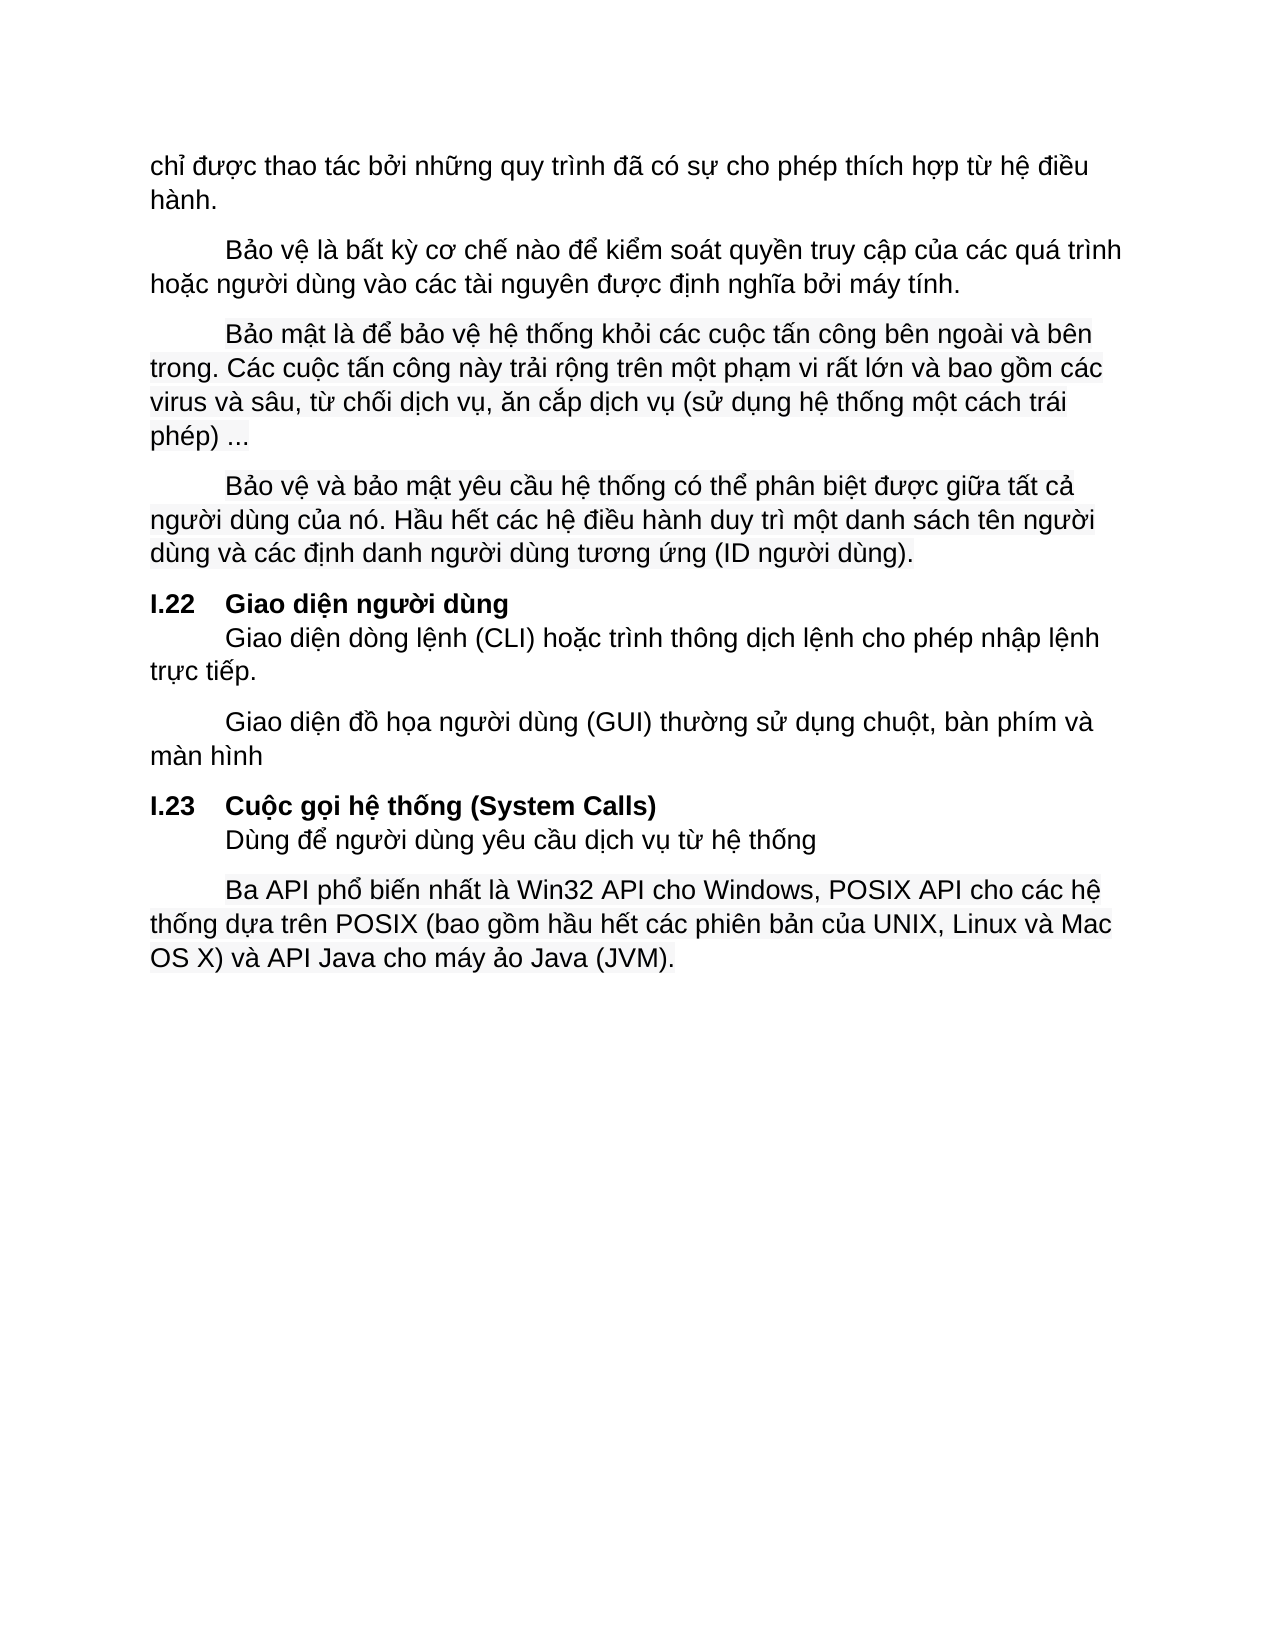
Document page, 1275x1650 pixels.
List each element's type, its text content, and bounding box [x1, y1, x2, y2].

text Bảo vệ và bảo mật yêu cầu hệ thống có thể phân biệt được giữa tất cả người dùng của nó. Hầu hết các hệ điều hành duy trì một danh sách tên người dùng và các định danh người dùng tương ứng (ID người dùng). [150, 470, 1125, 569]
text Giao diện đồ họa người dùng (GUI) thường sử dụng chuột, bàn phím và màn hình [150, 706, 1125, 771]
text Ba API phổ biến nhất là Win32 API cho Windows, POSIX API cho các hệ thống dựa trên POSIX (bao gồm hầu hết các phiên bản của UNIX, Linux và Mac OS X) và API Java cho máy ảo Java (JVM). [150, 874, 1125, 973]
text Bảo mật là để bảo vệ hệ thống khỏi các cuộc tấn công bên ngoài và bên trong. Các cuộc tấn công này trải rộng trên một phạm vi rất lớn và bao gồm các virus và sâu, từ chối dịch vụ, ăn cắp dịch vụ (sử dụng hệ thống một cách trái phép) ... [150, 318, 1125, 451]
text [150, 150, 1125, 215]
subtitle Giao diện người dùng [150, 588, 1125, 619]
text Giao diện dòng lệnh (CLI) hoặc trình thông dịch lệnh cho phép nhập lệnh trực tiếp. [150, 622, 1125, 687]
subtitle Cuộc gọi hệ thống (System Calls) [150, 790, 1125, 821]
text Bảo vệ là bất kỳ cơ chế nào để kiểm soát quyền truy cập của các quá trình hoặc người dùng vào các tài nguyên được định nghĩa bởi máy tính. [150, 234, 1125, 299]
text Dùng để người dùng yêu cầu dịch vụ từ hệ thống [150, 824, 1125, 855]
